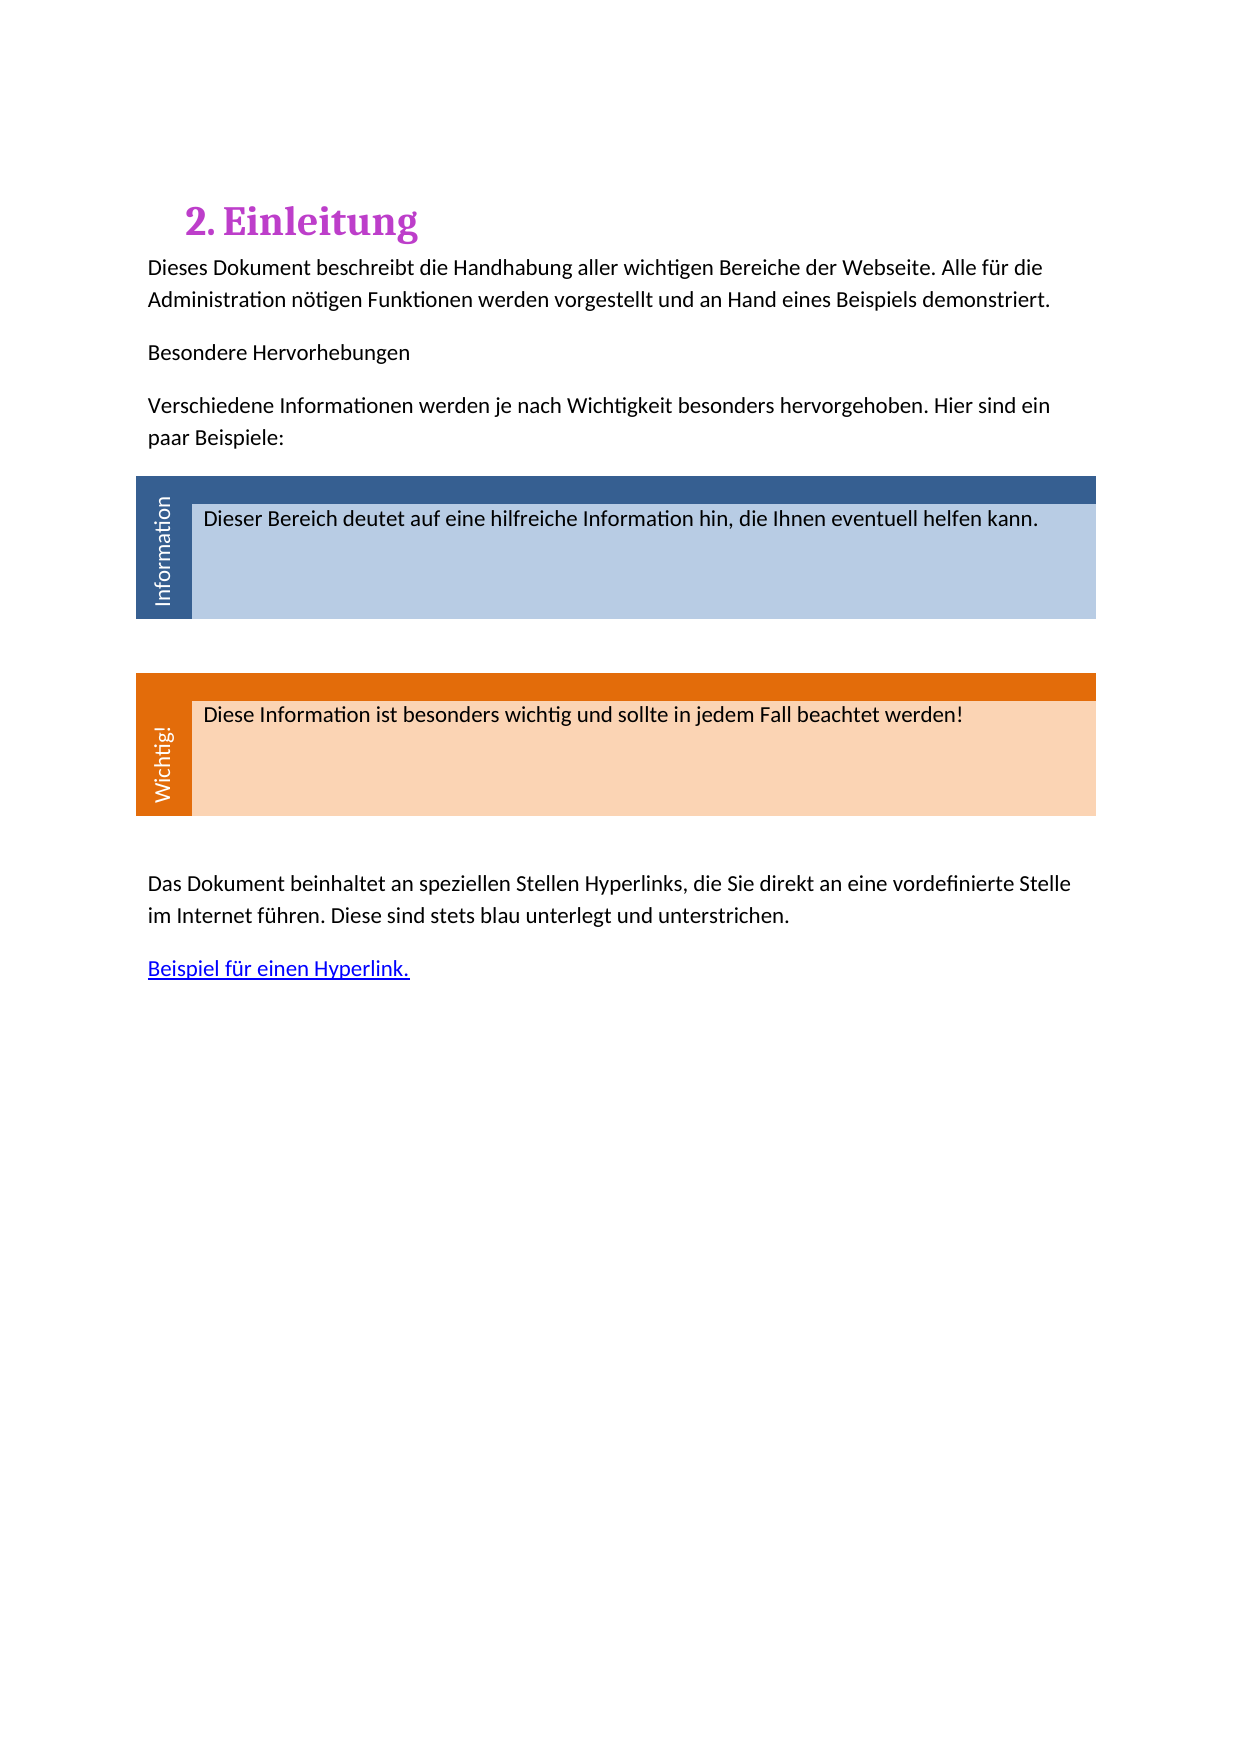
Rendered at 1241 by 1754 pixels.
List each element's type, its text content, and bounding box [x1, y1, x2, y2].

table_header Information [136, 476, 192, 619]
text Beispiel für einen Hyperlink. [148, 954, 1093, 982]
text Das Dokument beinhaltet an speziellen Stellen Hyperlinks, die Sie direkt an eine vordefinierte Stelle im Internet führen. Diese sind stets blau unterlegt und unterstrichen. [148, 869, 1093, 929]
table_cell Diese Information ist besonders wichtig und sollte in jedem Fall beachtet werden! [192, 701, 1096, 816]
text Besondere Hervorhebungen [148, 338, 1093, 366]
table_header Wichtig! [136, 673, 192, 816]
text Verschiedene Informationen werden je nach Wichtigkeit besonders hervorgehoben. Hier sind ein paar Beispiele: [148, 391, 1093, 451]
table_header [192, 673, 1096, 701]
table_header [192, 476, 1096, 504]
subtitle Einleitung [185, 198, 1093, 246]
table_cell Dieser Bereich deutet auf eine hilfreiche Information hin, die Ihnen eventuell helfen kann. [192, 504, 1096, 619]
text Dieses Dokument beschreibt die Handhabung aller wichtigen Bereiche der Webseite. Alle für die Administration nötigen Funktionen werden vorgestellt und an Hand eines Beispiels demonstriert. [148, 253, 1093, 313]
